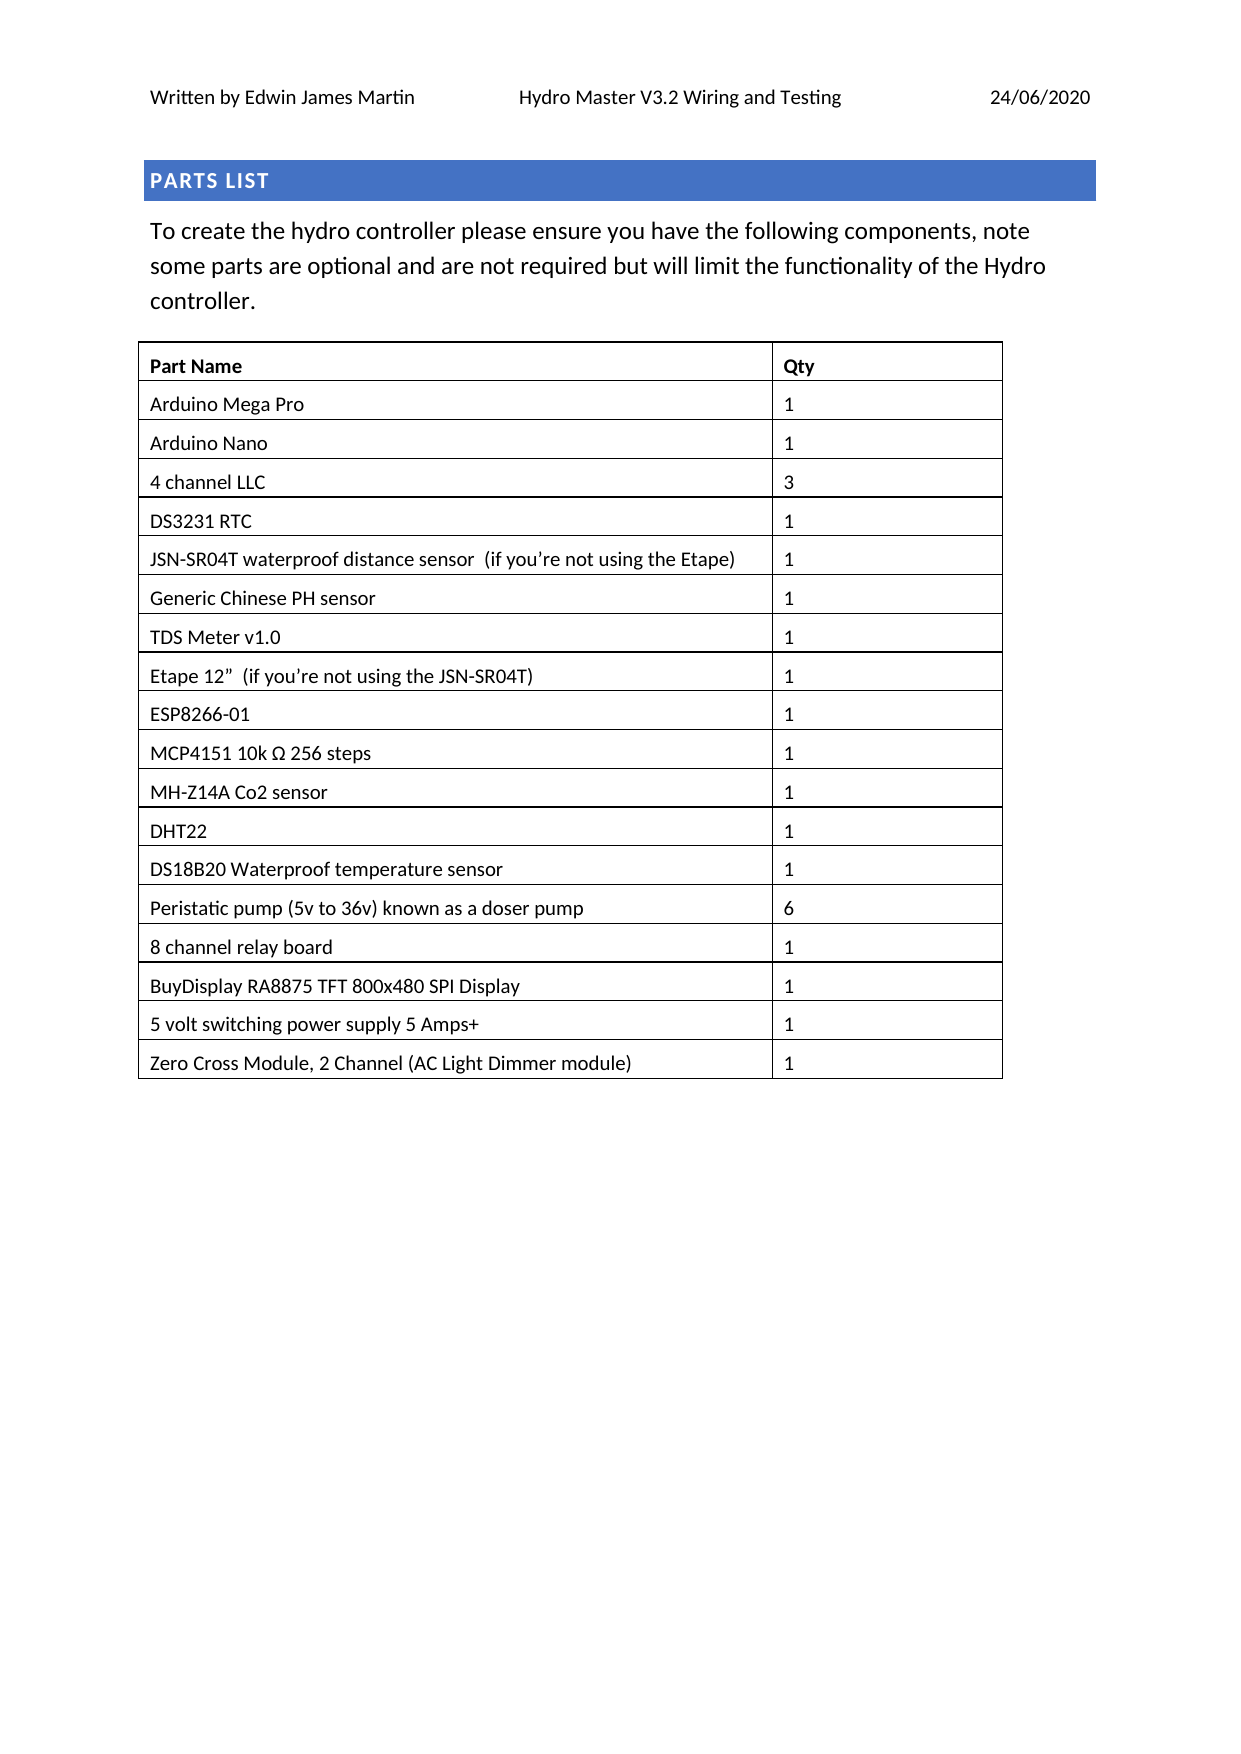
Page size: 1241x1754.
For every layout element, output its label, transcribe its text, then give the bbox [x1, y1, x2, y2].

table_cell DHT22 [139, 808, 772, 845]
table_cell 1 [773, 575, 1002, 613]
table_cell 1 [773, 498, 1002, 535]
table_cell JSN-SR04T waterproof distance sensor (if you’re not using the Etape) [139, 536, 772, 574]
table_cell Arduino Nano [139, 420, 772, 458]
table_cell 1 [773, 536, 1002, 574]
subtitle Parts list [150, 167, 1090, 195]
table_cell MH-Z14A Co2 sensor [139, 769, 772, 806]
table_cell 1 [773, 420, 1002, 458]
table_cell 1 [773, 653, 1002, 690]
table_cell Generic Chinese PH sensor [139, 575, 772, 613]
table_cell TDS Meter v1.0 [139, 614, 772, 651]
table_cell 1 [773, 846, 1002, 884]
table_cell Zero Cross Module, 2 Channel (AC Light Dimmer module) [139, 1040, 772, 1078]
table_cell Peristatic pump (5v to 36v) known as a doser pump [139, 885, 772, 923]
table_cell 5 volt switching power supply 5 Amps+ [139, 1001, 772, 1039]
table_cell BuyDisplay RA8875 TFT 800x480 SPI Display [139, 963, 772, 1000]
text To create the hydro controller please ensure you have the following components, note some parts are optional and are not required but will limit the functionality of the Hydro controller. [150, 216, 1090, 316]
table_cell 1 [773, 924, 1002, 961]
table_cell 1 [773, 769, 1002, 806]
table_cell DS18B20 Waterproof temperature sensor [139, 846, 772, 884]
table_cell 1 [773, 614, 1002, 651]
table_cell 1 [773, 730, 1002, 768]
table_cell 6 [773, 885, 1002, 923]
table_cell Arduino Mega Pro [139, 381, 772, 419]
table_cell 1 [773, 1001, 1002, 1039]
table_cell 1 [773, 1040, 1002, 1078]
table_cell 1 [773, 691, 1002, 729]
table_cell DS3231 RTC [139, 498, 772, 535]
table_cell Etape 12” (if you’re not using the JSN-SR04T) [139, 653, 772, 690]
table_header Part Name [139, 343, 772, 380]
table_cell 3 [773, 459, 1002, 496]
table_cell 1 [773, 808, 1002, 845]
table_cell 4 channel LLC [139, 459, 772, 496]
table_cell MCP4151 10k Ω 256 steps [139, 730, 772, 768]
table_cell 1 [773, 963, 1002, 1000]
table_cell 8 channel relay board [139, 924, 772, 961]
table_cell ESP8266-01 [139, 691, 772, 729]
table_cell 1 [773, 381, 1002, 419]
table_header Qty [773, 343, 1002, 380]
